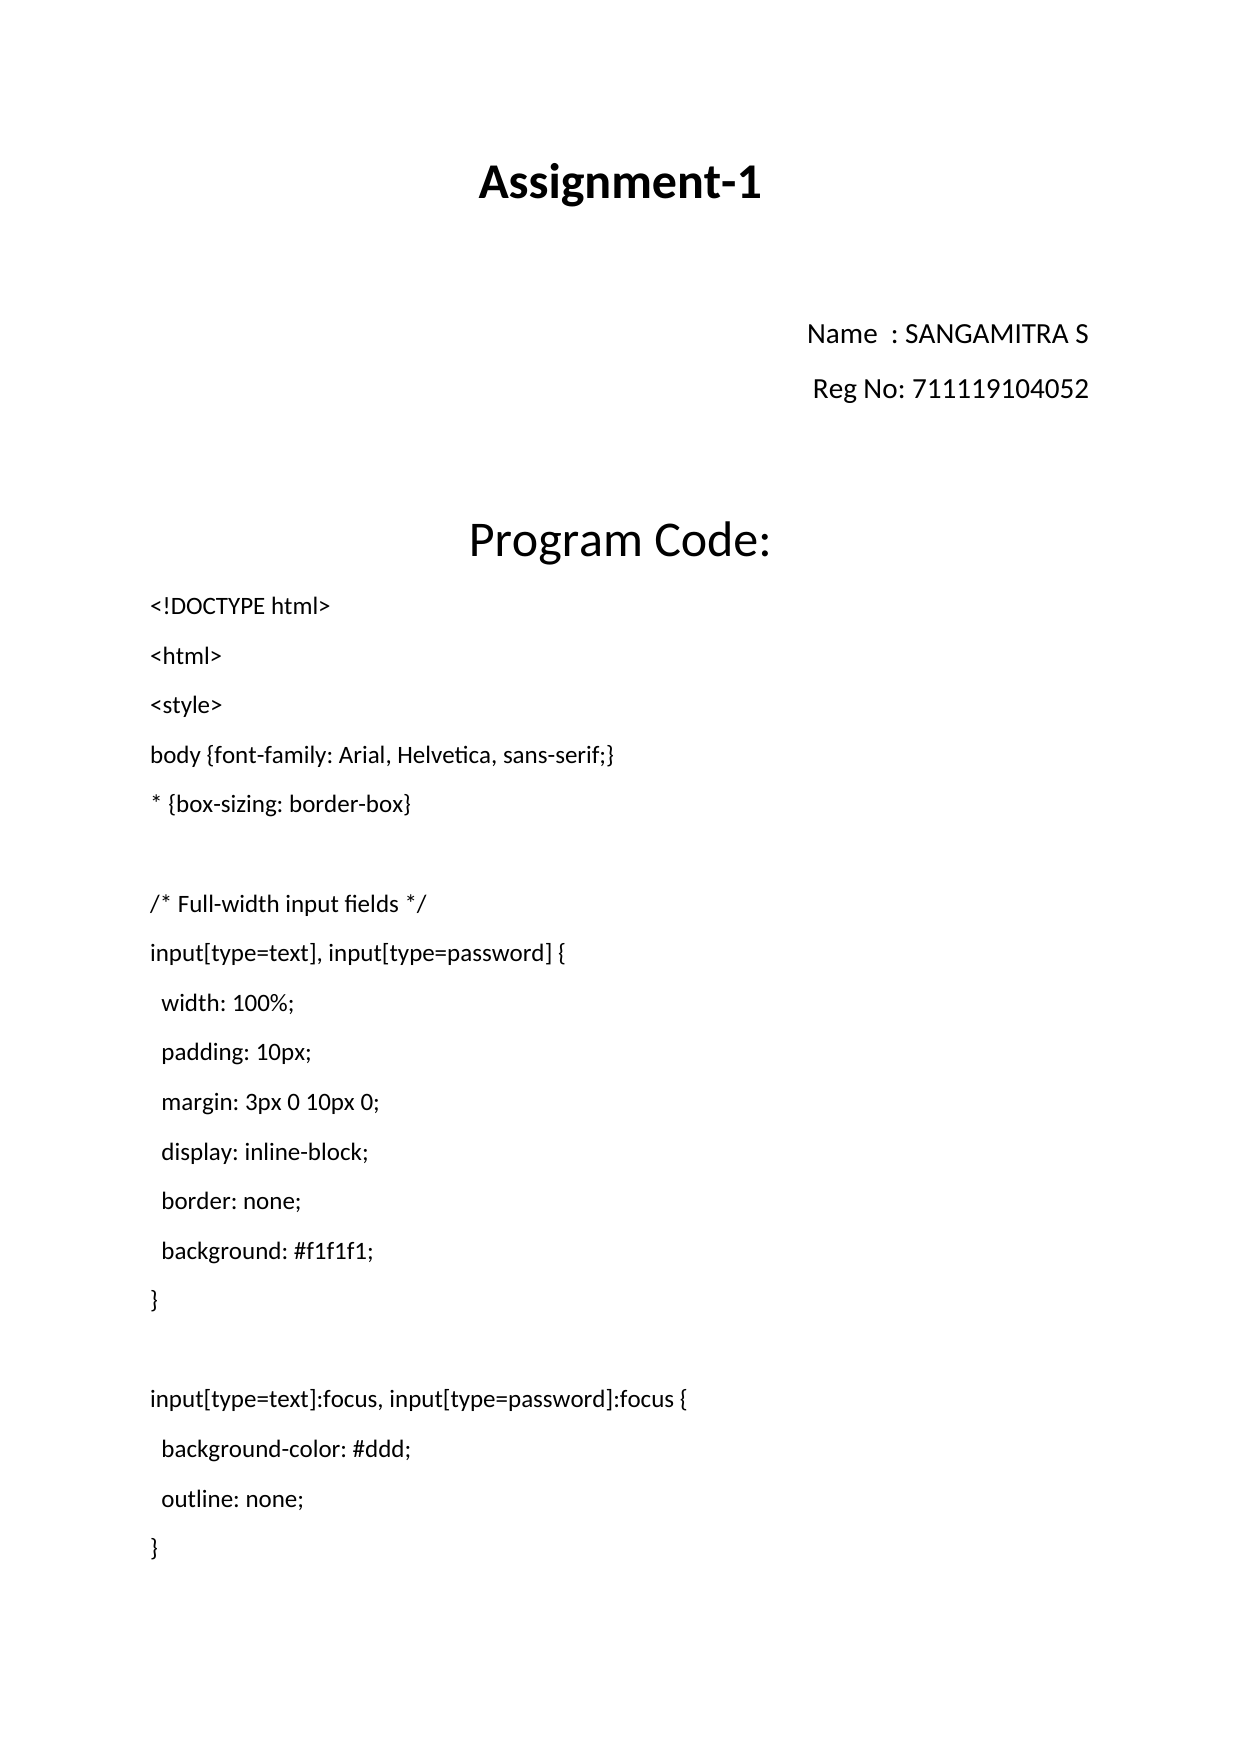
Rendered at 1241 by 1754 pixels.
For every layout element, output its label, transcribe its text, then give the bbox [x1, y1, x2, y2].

text input[type=text]:focus, input[type=password]:focus { [150, 1383, 1090, 1414]
text input[type=text], input[type=password] { [150, 937, 1090, 968]
text outline: none; [150, 1483, 1090, 1513]
text background-color: #ddd; [150, 1433, 1090, 1464]
text width: 100%; [150, 987, 1090, 1017]
text Program Code: [150, 508, 1090, 569]
text <!DOCTYPE html> [150, 590, 1090, 621]
text } [150, 1284, 1090, 1315]
text /* Full-width input fields */ [150, 888, 1090, 918]
text * {box-sizing: border-box} [150, 788, 1090, 819]
text padding: 10px; [150, 1036, 1090, 1067]
text } [150, 1532, 1090, 1563]
text <style> [150, 689, 1090, 720]
text Reg No: 711119104052 [150, 370, 1090, 406]
text margin: 3px 0 10px 0; [150, 1086, 1090, 1117]
text background: #f1f1f1; [150, 1235, 1090, 1265]
text body {font-family: Arial, Helvetica, sans-serif;} [150, 739, 1090, 769]
text Assignment-1 [150, 150, 1090, 211]
text Name : SANGAMITRA S [150, 315, 1090, 351]
text <html> [150, 640, 1090, 670]
text display: inline-block; [150, 1136, 1090, 1166]
text border: none; [150, 1185, 1090, 1216]
